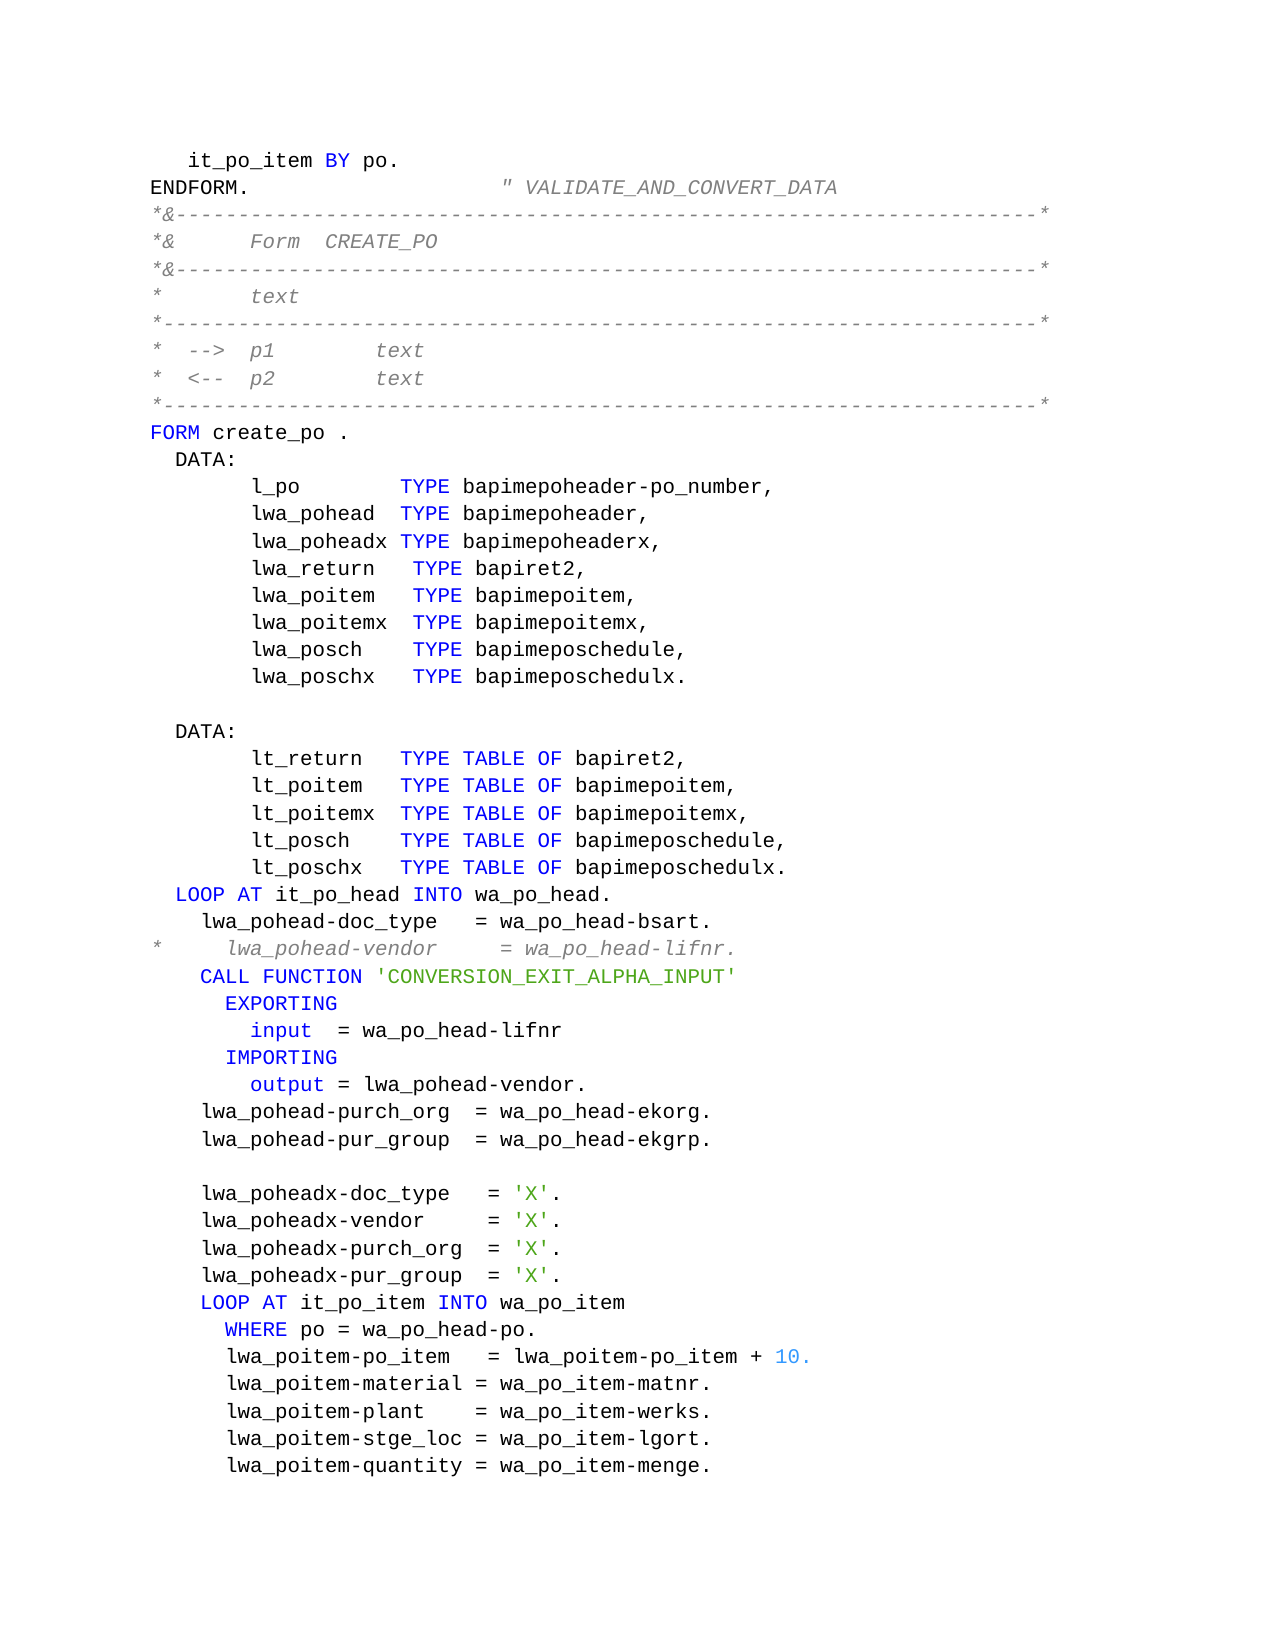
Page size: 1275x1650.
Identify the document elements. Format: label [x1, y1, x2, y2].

text [150, 150, 1125, 1479]
